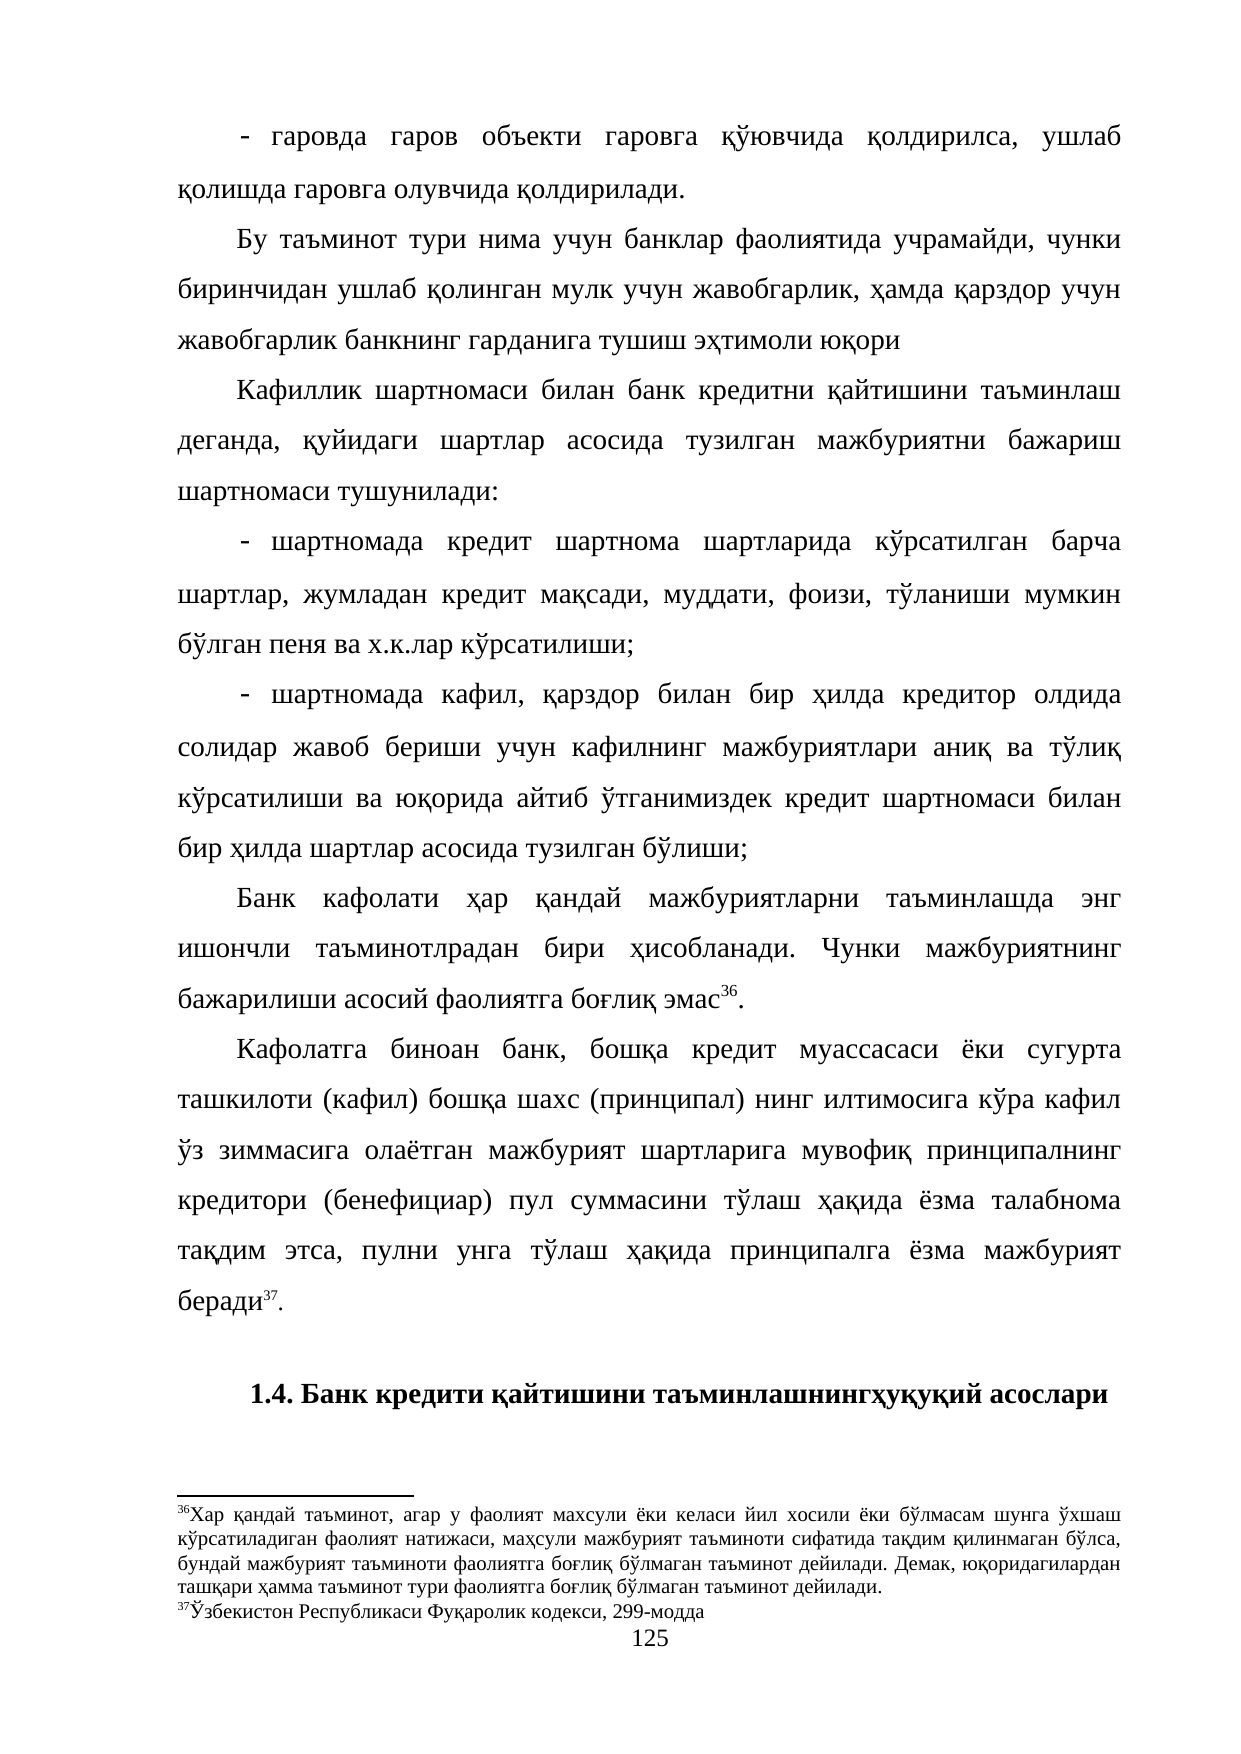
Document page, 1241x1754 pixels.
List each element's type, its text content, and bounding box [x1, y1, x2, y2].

text Кафиллик шартномаси билан банк кредитни қайтишини таъминлаш деганда, қуйидаги шартлар асосида тузилган мажбуриятни бажариш шартномаси тушунилади: [177, 372, 1122, 506]
list шартномада кредит шартнома шартларида кўрсатилган барча шартлар, жумладан кредит мақсади, муддати, фоизи, тўланиши мумкин бўлган пеня ва х.к.лар кўрсатилиши; [177, 523, 1122, 660]
text Бу таъминот тури нима учун банклар фаолиятида учрамайди, чунки биринчидан ушлаб қолинган мулк учун жавобгарлик, ҳамда қарздор учун жавобгарлик банкнинг гарданига тушиш эҳтимоли юқори [177, 221, 1122, 355]
text Кафолатга биноан банк, бошқа кредит муассасаси ёки сугурта ташкилоти (кафил) бошқа шахс (принципал) нинг илтимосига кўра кафил ўз зиммасига олаётган мажбурият шартларига мувофиқ принципалнинг кредитори (бенефициар) пул суммасини тўлаш ҳақида ёзма талабнома тақдим этса, пулни унга тўлаш ҳақида принципалга ёзма мажбурият беради. [177, 1031, 1122, 1316]
list гаровда гаров объекти гаровга қўювчида қолдирилса, ушлаб қолишда гаровга олувчида қолдирилади. [177, 118, 1122, 204]
list шартномада кафил, қарздор билан бир ҳилда кредитор олдида солидар жавоб бериши учун кафилнинг мажбуриятлари аниқ ва тўлиқ кўрсатилиши ва юқорида айтиб ўтганимиздек кредит шартномаси билан бир ҳилда шартлар асосида тузилган бўлиши; [177, 677, 1122, 863]
text Банк кафолати ҳар қандай мажбуриятларни таъминлашда энг ишончли таъминотлрадан бири ҳисобланади. Чунки мажбуриятнинг бажарилиши асосий фаолиятга боғлиқ эмас. [177, 880, 1122, 1014]
text 1.4. Банк кредити қайтишини таъминлашнингҳуқуқий асослари [177, 1376, 1122, 1410]
